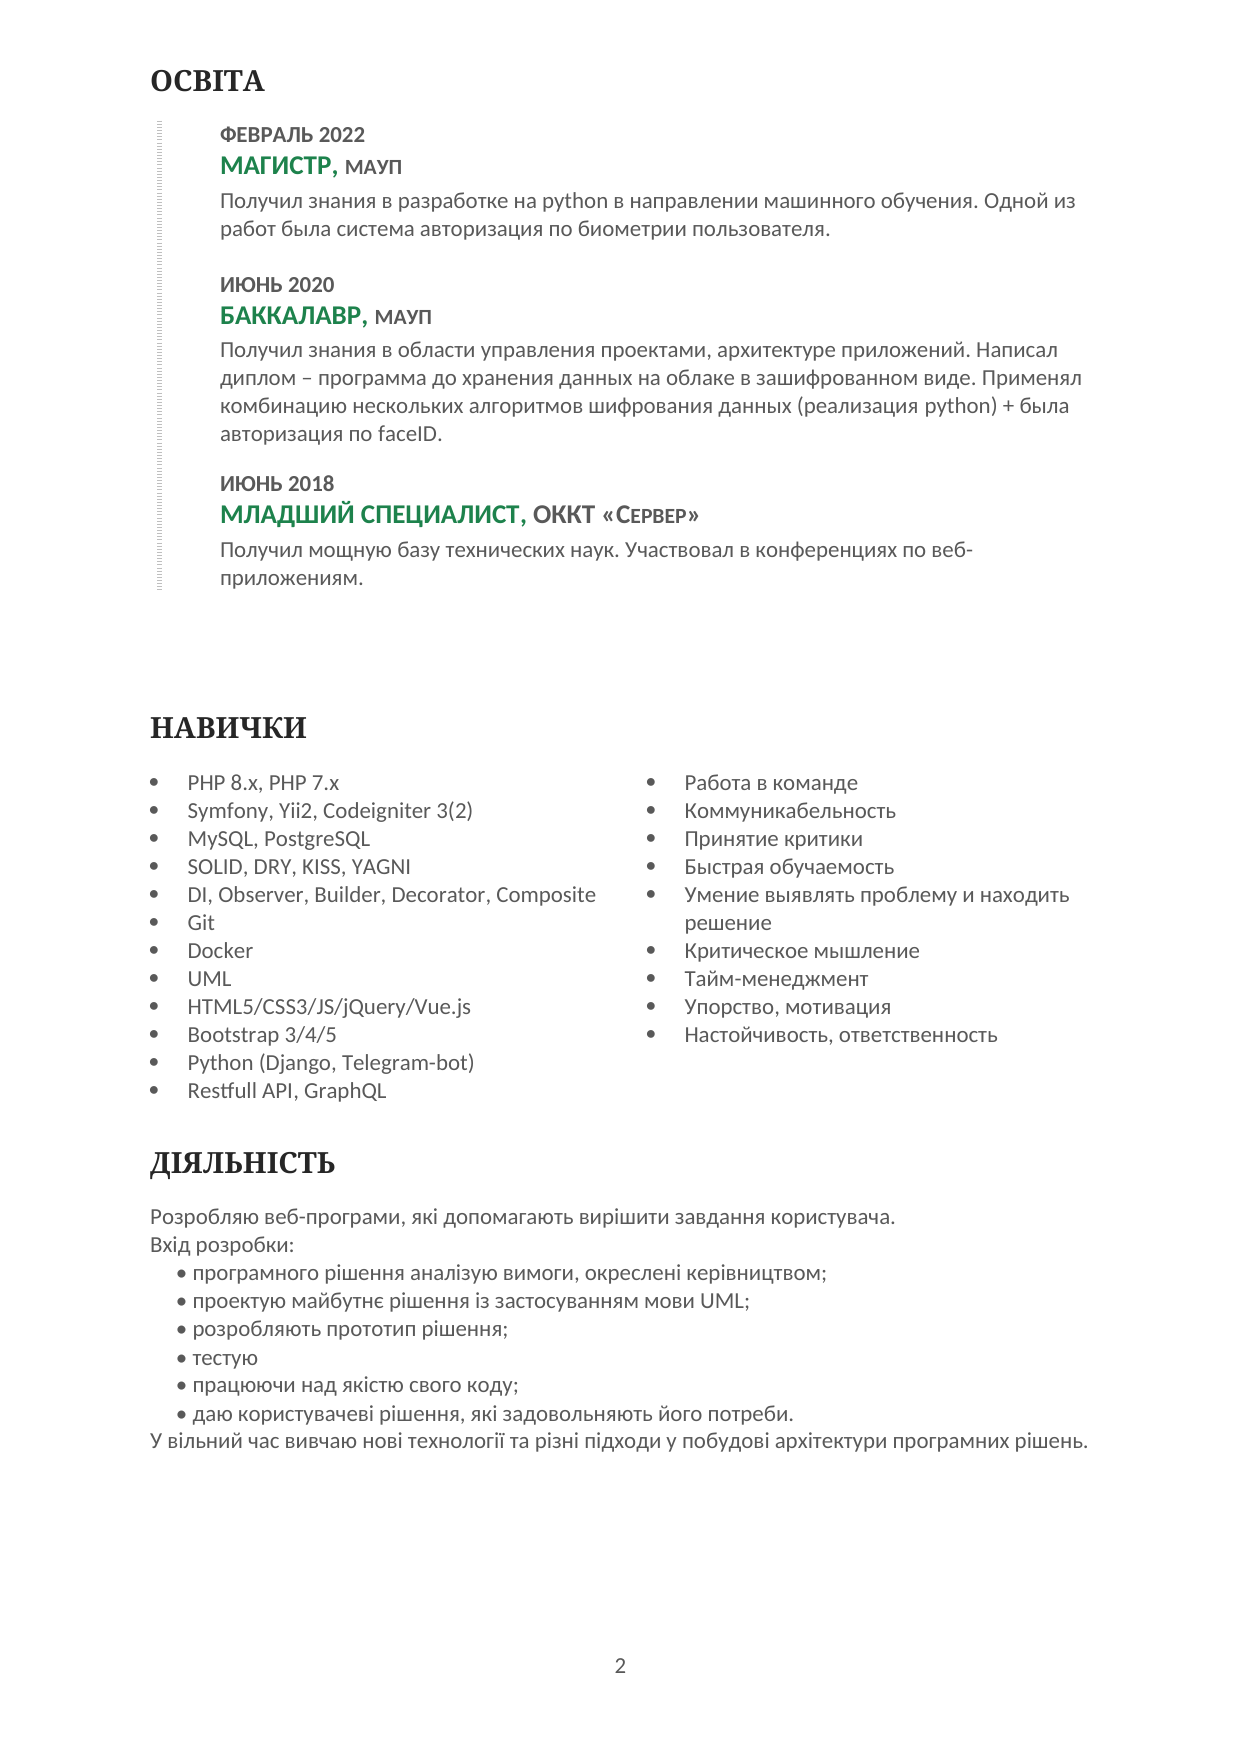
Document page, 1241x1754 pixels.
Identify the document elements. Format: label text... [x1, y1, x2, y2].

text • розробляють прототип рішення; [150, 1314, 1090, 1343]
table_header Февраль 2022 Магистр, мауп Получил знания в разработке на python в направлении машинного обучения. Одной из работ была система авторизация по биометрии пользователя. Июнь 2020 БАККАЛАВР, мауп Получил знания в области управления проектами, архитектуре приложений. Написал диплом – программа до хранения данных на облаке в зашифрованном виде. Применял комбинацию нескольких алгоритмов шифрования данных (реализация python) + была авторизация по faceID. [160, 121, 1091, 447]
text • тестую [150, 1343, 1090, 1371]
text У вільний час вивчаю нові технології та різні підходи у побудові архітектури програмних рішень. [150, 1427, 1090, 1455]
table_cell Июнь 2018 Младший специалист, ОККТ «Сервер» Получил мощную базу технических наук. Участвовал в конференциях по веб-приложениям. [160, 447, 1091, 591]
text Розробляю веб-програми, які допомагають вирішити завдання користувача. [150, 1202, 1090, 1231]
table_header PHP 8.x, PHP 7.x Symfony, Yii2, Codeigniter 3(2) MySQL, PostgreSQL SOLID, DRY, KISS, YAGNI DI, Observer, Builder, Decorator, Composite Git Docker UML HTML5/CSS3/JS/jQuery/Vue.js Bootstrap 3/4/5 Python (Django, Telegram-bot) Restfull API, GraphQL [150, 768, 609, 1104]
subtitle Навички [150, 708, 1090, 747]
text • проектую майбутнє рішення із застосуванням мови UML; [150, 1287, 1090, 1314]
text • працюючи над якістю свого коду; [150, 1371, 1090, 1399]
subtitle Освіта [150, 60, 1090, 100]
text • даю користувачеві рішення, які задовольняють його потреби. [150, 1399, 1090, 1427]
text Вхід розробки: [150, 1231, 1090, 1258]
table_header Работа в команде Коммуникабельность Принятие критики Быстрая обучаемость Умение выявлять проблему и находить решение Критическое мышление Тайм-менеджмент Упорство, мотивация Настойчивость, ответственность [609, 768, 1090, 1104]
subtitle Діяльність [150, 1142, 1090, 1182]
text • програмного рішення аналізую вимоги, окреслені керівництвом; [150, 1258, 1090, 1287]
